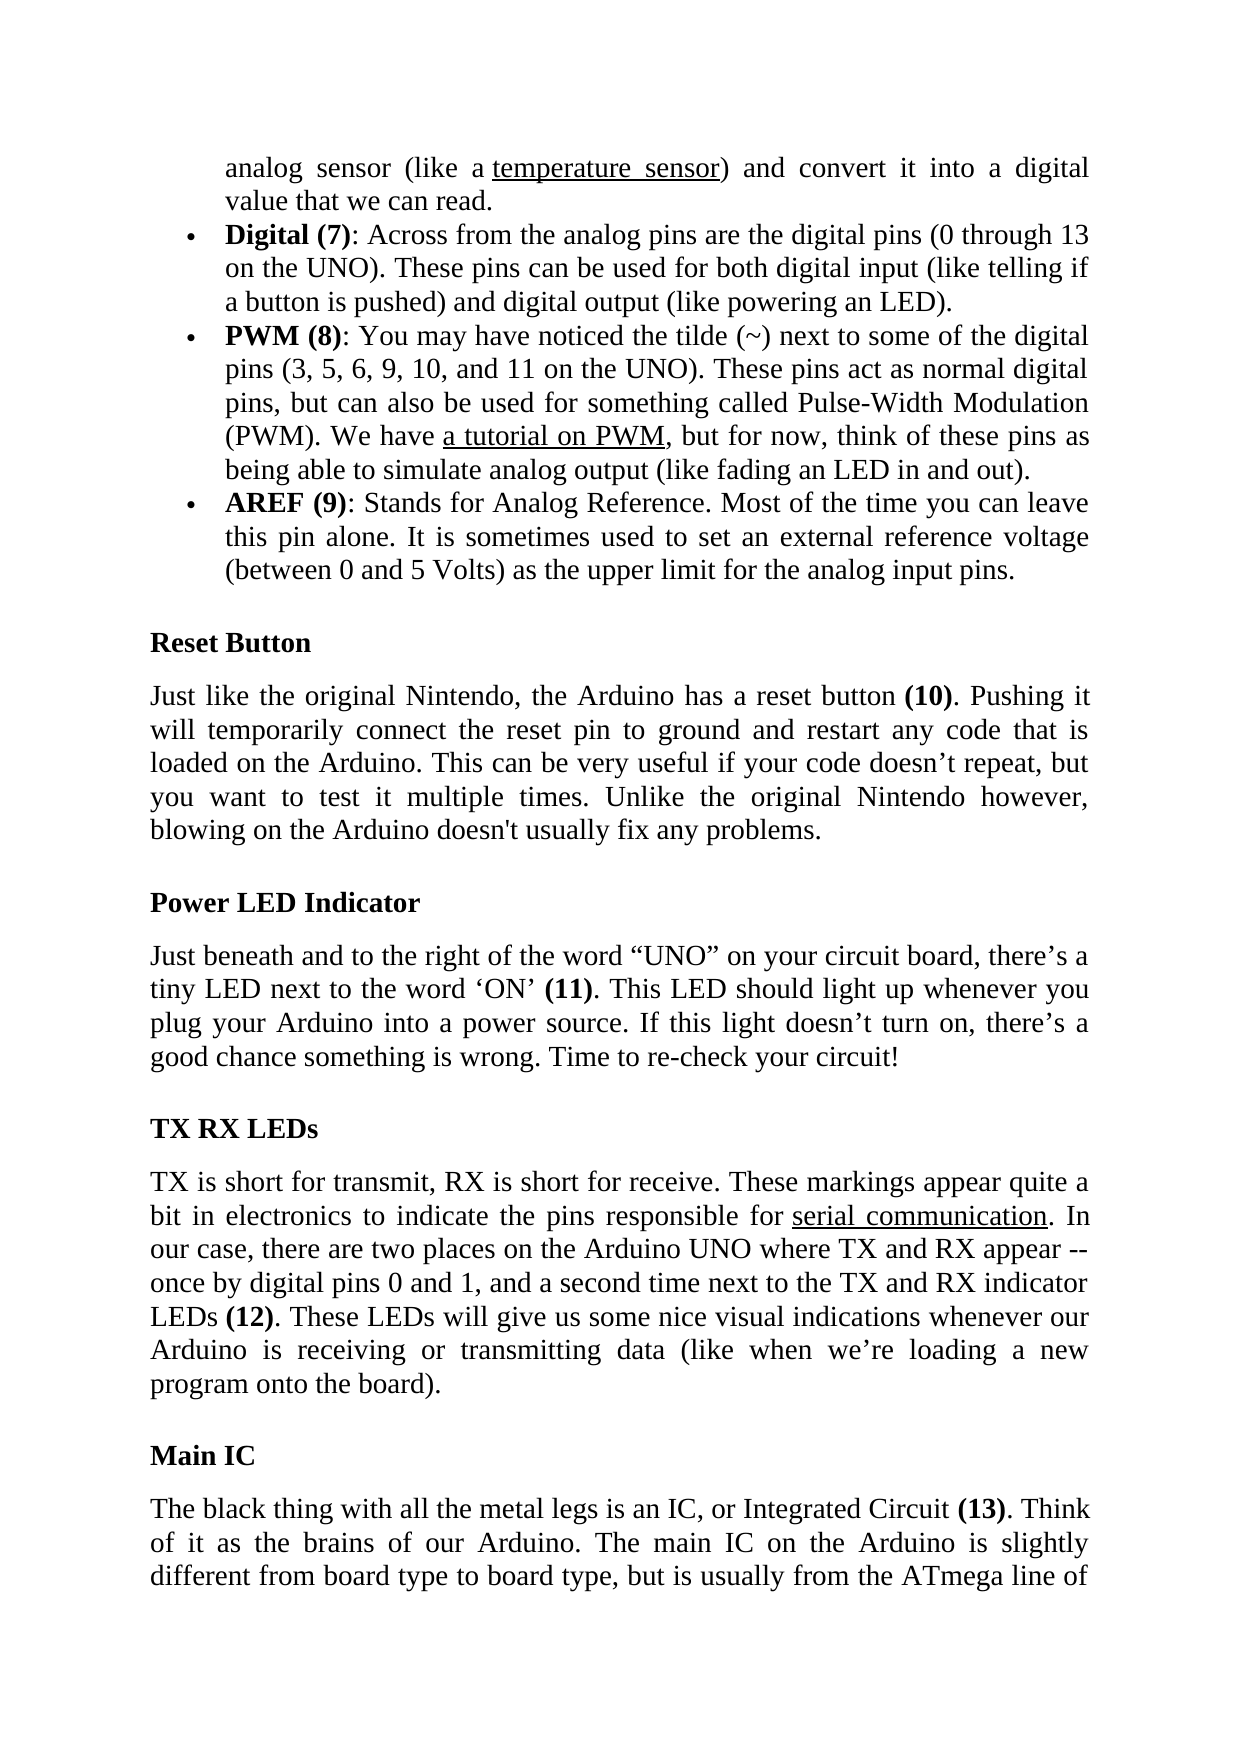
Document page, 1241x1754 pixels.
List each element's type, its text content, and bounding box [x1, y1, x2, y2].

list AREF (9): Stands for Analog Reference. Most of the time you can leave this pin alone. It is sometimes used to set an external reference voltage (between 0 and 5 Volts) as the upper limit for the analog input pins. [187, 485, 1090, 586]
text TX is short for transmit, RX is short for receive. These markings appear quite a bit in electronics to indicate the pins responsible for serial communication. In our case, there are two places on the Arduino UNO where TX and RX appear -- once by digital pins 0 and 1, and a second time next to the TX and RX indicator LEDs (12). These LEDs will give us some nice visual indications whenever our Arduino is receiving or transmitting data (like when we’re loading a new program onto the board). [150, 1164, 1090, 1399]
list PWM (8): You may have noticed the tilde (~) next to some of the digital pins (3, 5, 6, 9, 10, and 11 on the UNO). These pins act as normal digital pins, but can also be used for something called Pulse-Width Modulation (PWM). We have a tutorial on PWM, but for now, think of these pins as being able to simulate analog output (like fading an LED in and out). [187, 318, 1090, 485]
list Digital (7): Across from the analog pins are the digital pins (0 through 13 on the UNO). These pins can be used for both digital input (like telling if a button is pushed) and digital output (like powering an LED). [187, 217, 1090, 318]
subtitle TX RX LEDs [150, 1111, 1090, 1145]
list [187, 150, 1090, 217]
subtitle Power LED Indicator [150, 885, 1090, 918]
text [150, 1491, 1090, 1592]
text Just beneath and to the right of the word “UNO” on your circuit board, there’s a tiny LED next to the word ‘ON’ (11). This LED should light up whenever you plug your Arduino into a power source. If this light doesn’t turn on, there’s a good chance something is wrong. Time to re-check your circuit! [150, 938, 1090, 1072]
text Just like the original Nintendo, the Arduino has a reset button (10). Pushing it will temporarily connect the reset pin to ground and restart any code that is loaded on the Arduino. This can be very useful if your code doesn’t repeat, but you want to test it multiple times. Unlike the original Nintendo however, blowing on the Arduino doesn't usually fix any problems. [150, 678, 1090, 846]
subtitle Main IC [150, 1438, 1090, 1472]
subtitle Reset Button [150, 625, 1090, 659]
